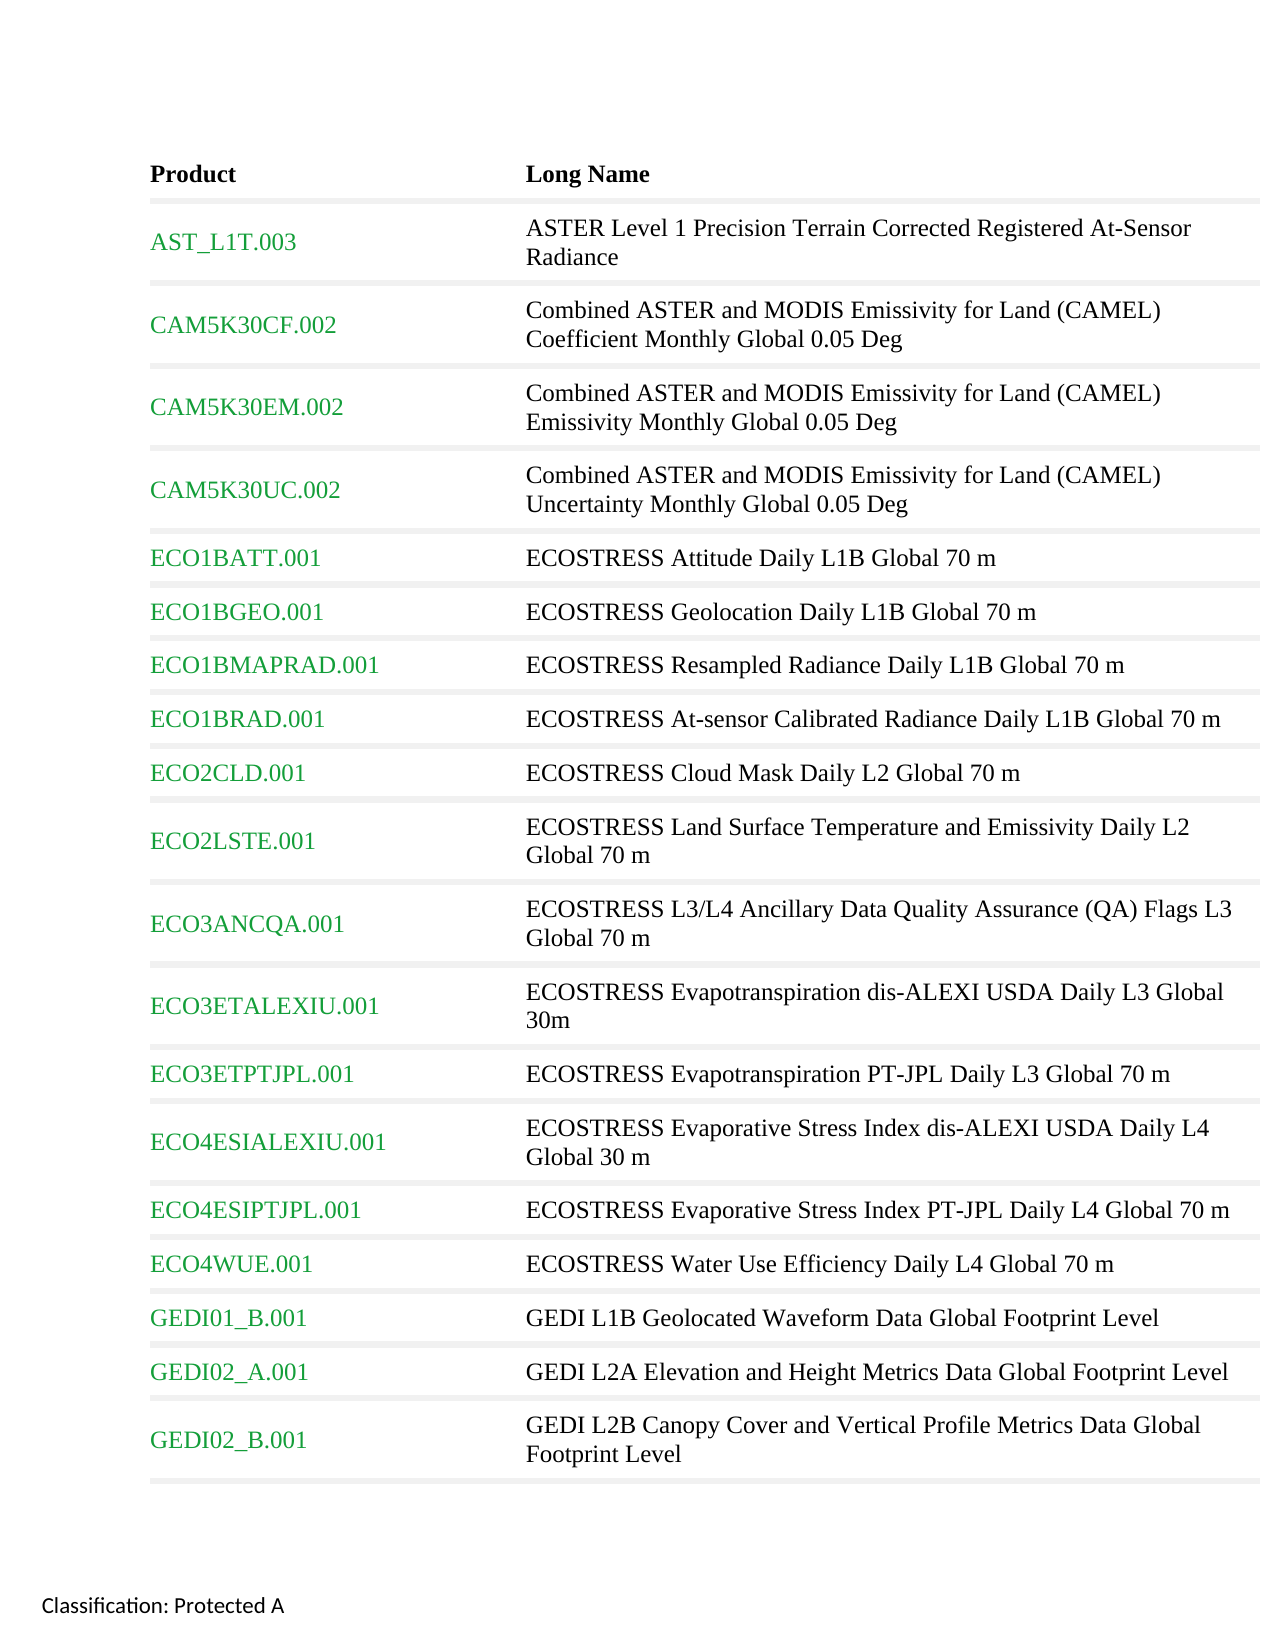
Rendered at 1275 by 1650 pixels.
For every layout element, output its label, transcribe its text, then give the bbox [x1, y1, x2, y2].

table_cell ECOSTRESS L3/L4 Ancillary Data Quality Assurance (QA) Flags L3 Global 70 m [507, 885, 1260, 961]
table_cell ECOSTRESS Cloud Mask Daily L2 Global 70 m [507, 749, 1260, 796]
table_cell GEDI01_B.001 [150, 1294, 507, 1341]
table_cell ECO4WUE.001 [150, 1240, 507, 1287]
table_cell ECO1BRAD.001 [150, 695, 507, 742]
table_cell Combined ASTER and MODIS Emissivity for Land (CAMEL) Uncertainty Monthly Global 0.05 Deg [507, 451, 1260, 527]
table_cell CAM5K30CF.002 [150, 286, 507, 362]
table_cell ECO3ETPTJPL.001 [150, 1050, 507, 1097]
table_header Long Name [507, 150, 1260, 197]
table_cell GEDI L2B Canopy Cover and Vertical Profile Metrics Data Global Footprint Level [507, 1401, 1260, 1477]
table_cell ECOSTRESS Water Use Efficiency Daily L4 Global 70 m [507, 1240, 1260, 1287]
table_cell Combined ASTER and MODIS Emissivity for Land (CAMEL) Coefficient Monthly Global 0.05 Deg [507, 286, 1260, 362]
table_cell ECOSTRESS Evapotranspiration PT-JPL Daily L3 Global 70 m [507, 1050, 1260, 1097]
table_cell ECO4ESIALEXIU.001 [150, 1104, 507, 1180]
table_cell CAM5K30EM.002 [150, 369, 507, 445]
table_cell ECO2CLD.001 [150, 749, 507, 796]
table_cell AST_L1T.003 [150, 204, 507, 280]
table_cell ECO3ETALEXIU.001 [150, 968, 507, 1044]
table_cell ECOSTRESS Evapotranspiration dis-ALEXI USDA Daily L3 Global 30m [507, 968, 1260, 1044]
table_cell ECOSTRESS Attitude Daily L1B Global 70 m [507, 534, 1260, 581]
table_cell ECO1BGEO.001 [150, 588, 507, 635]
table_header Product [150, 150, 507, 197]
table_cell ECOSTRESS Resampled Radiance Daily L1B Global 70 m [507, 641, 1260, 689]
table_cell ECO4ESIPTJPL.001 [150, 1186, 507, 1234]
table_cell ECOSTRESS Land Surface Temperature and Emissivity Daily L2 Global 70 m [507, 803, 1260, 879]
table_cell ECO3ANCQA.001 [150, 885, 507, 961]
table_cell GEDI02_B.001 [150, 1401, 507, 1477]
table_cell ECOSTRESS Evaporative Stress Index PT-JPL Daily L4 Global 70 m [507, 1186, 1260, 1234]
table_cell GEDI02_A.001 [150, 1348, 507, 1395]
table_cell CAM5K30UC.002 [150, 451, 507, 527]
table_cell ECO1BATT.001 [150, 534, 507, 581]
table_cell ECOSTRESS At-sensor Calibrated Radiance Daily L1B Global 70 m [507, 695, 1260, 742]
table_cell GEDI L2A Elevation and Height Metrics Data Global Footprint Level [507, 1348, 1260, 1395]
table_cell ASTER Level 1 Precision Terrain Corrected Registered At-Sensor Radiance [507, 204, 1260, 280]
table_cell ECOSTRESS Geolocation Daily L1B Global 70 m [507, 588, 1260, 635]
table_cell GEDI L1B Geolocated Waveform Data Global Footprint Level [507, 1294, 1260, 1341]
table_cell ECOSTRESS Evaporative Stress Index dis-ALEXI USDA Daily L4 Global 30 m [507, 1104, 1260, 1180]
table_cell ECO2LSTE.001 [150, 803, 507, 879]
table_cell Combined ASTER and MODIS Emissivity for Land (CAMEL) Emissivity Monthly Global 0.05 Deg [507, 369, 1260, 445]
table_cell ECO1BMAPRAD.001 [150, 641, 507, 689]
